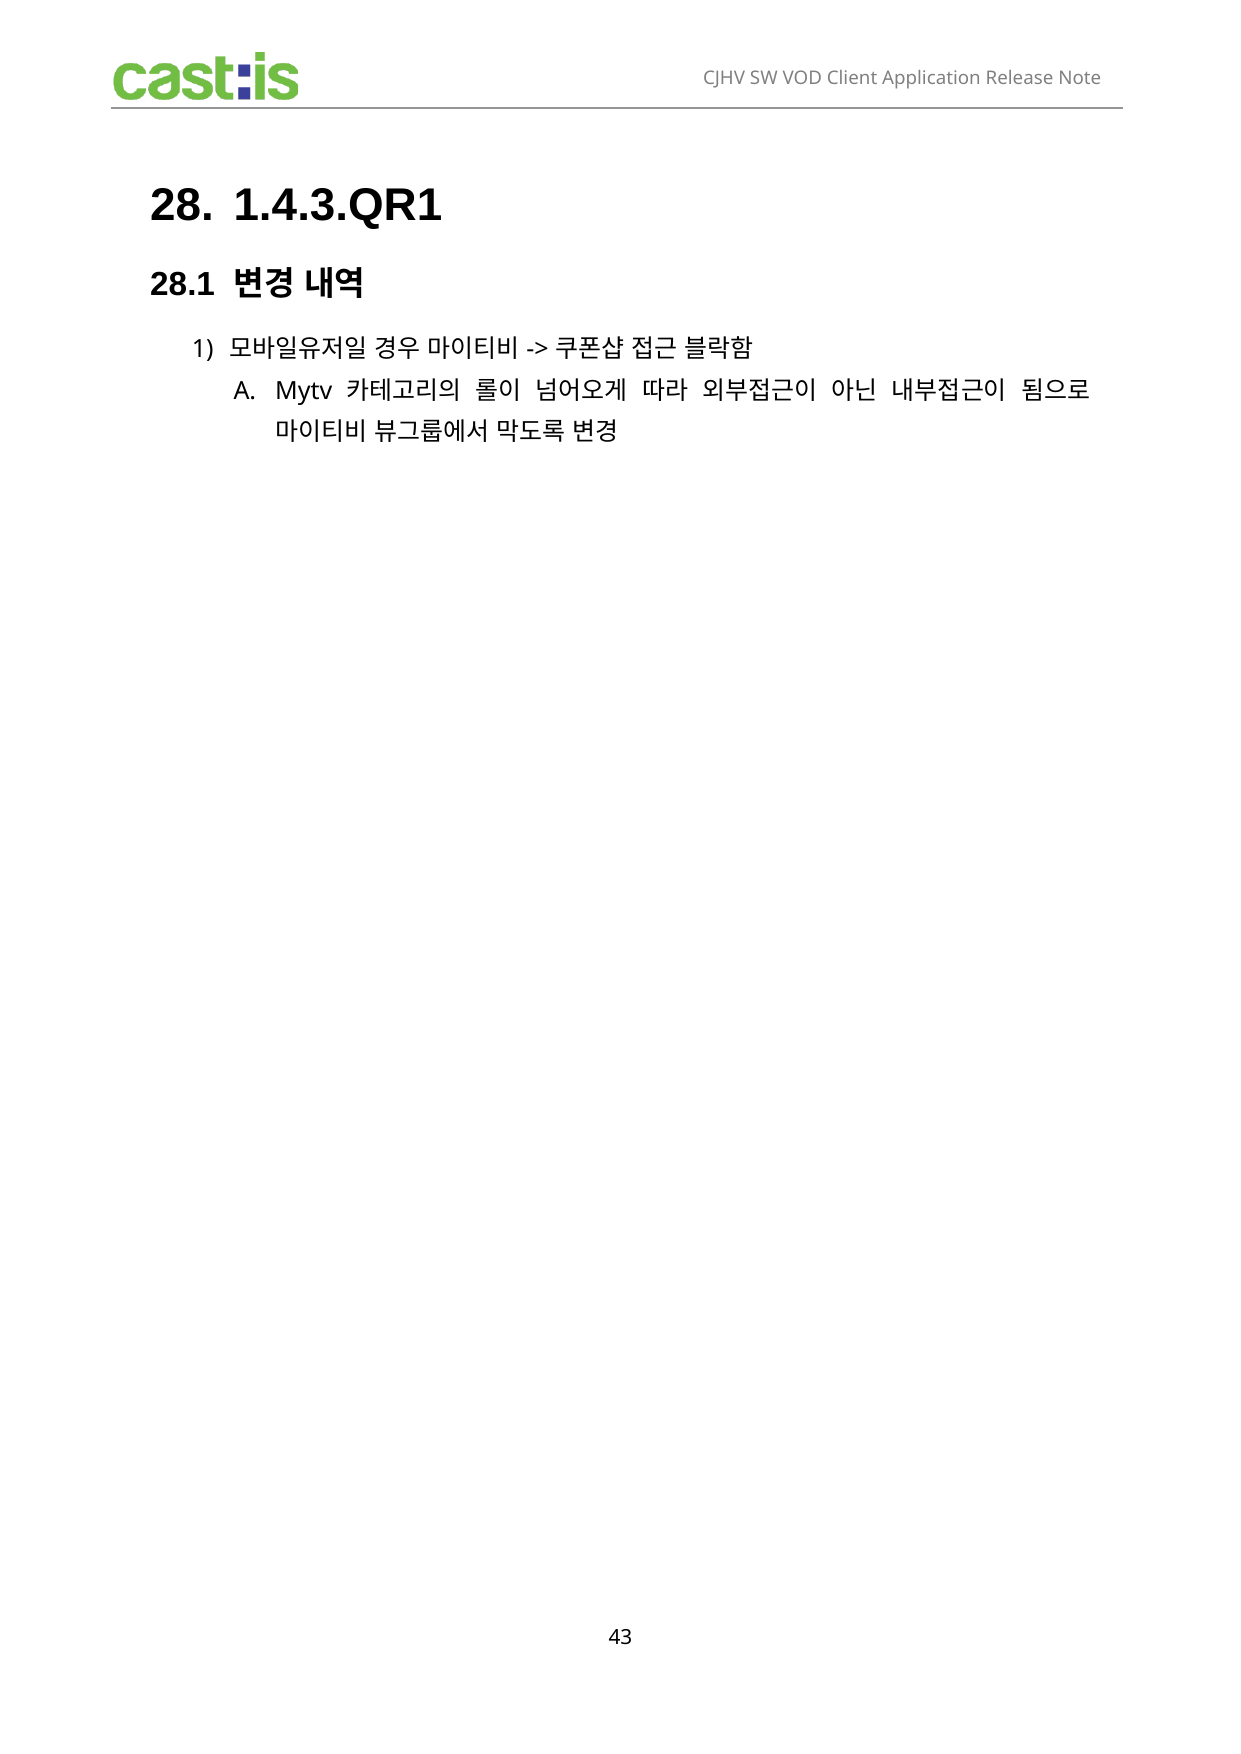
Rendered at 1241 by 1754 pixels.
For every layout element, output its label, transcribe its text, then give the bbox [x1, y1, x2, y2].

list 모바일유저일 경우 마이티비 -> 쿠폰샵 접근 블락함 [192, 328, 1090, 365]
list Mytv 카테고리의 롤이 넘어오게 따라 외부접근이 아닌 내부접근이 됨으로 마이티비 뷰그룹에서 막도록 변경 [233, 370, 1090, 448]
subtitle 변경 내역 [150, 256, 1090, 304]
subtitle 1.4.3.QR1 [150, 177, 1090, 230]
picture [113, 52, 299, 100]
